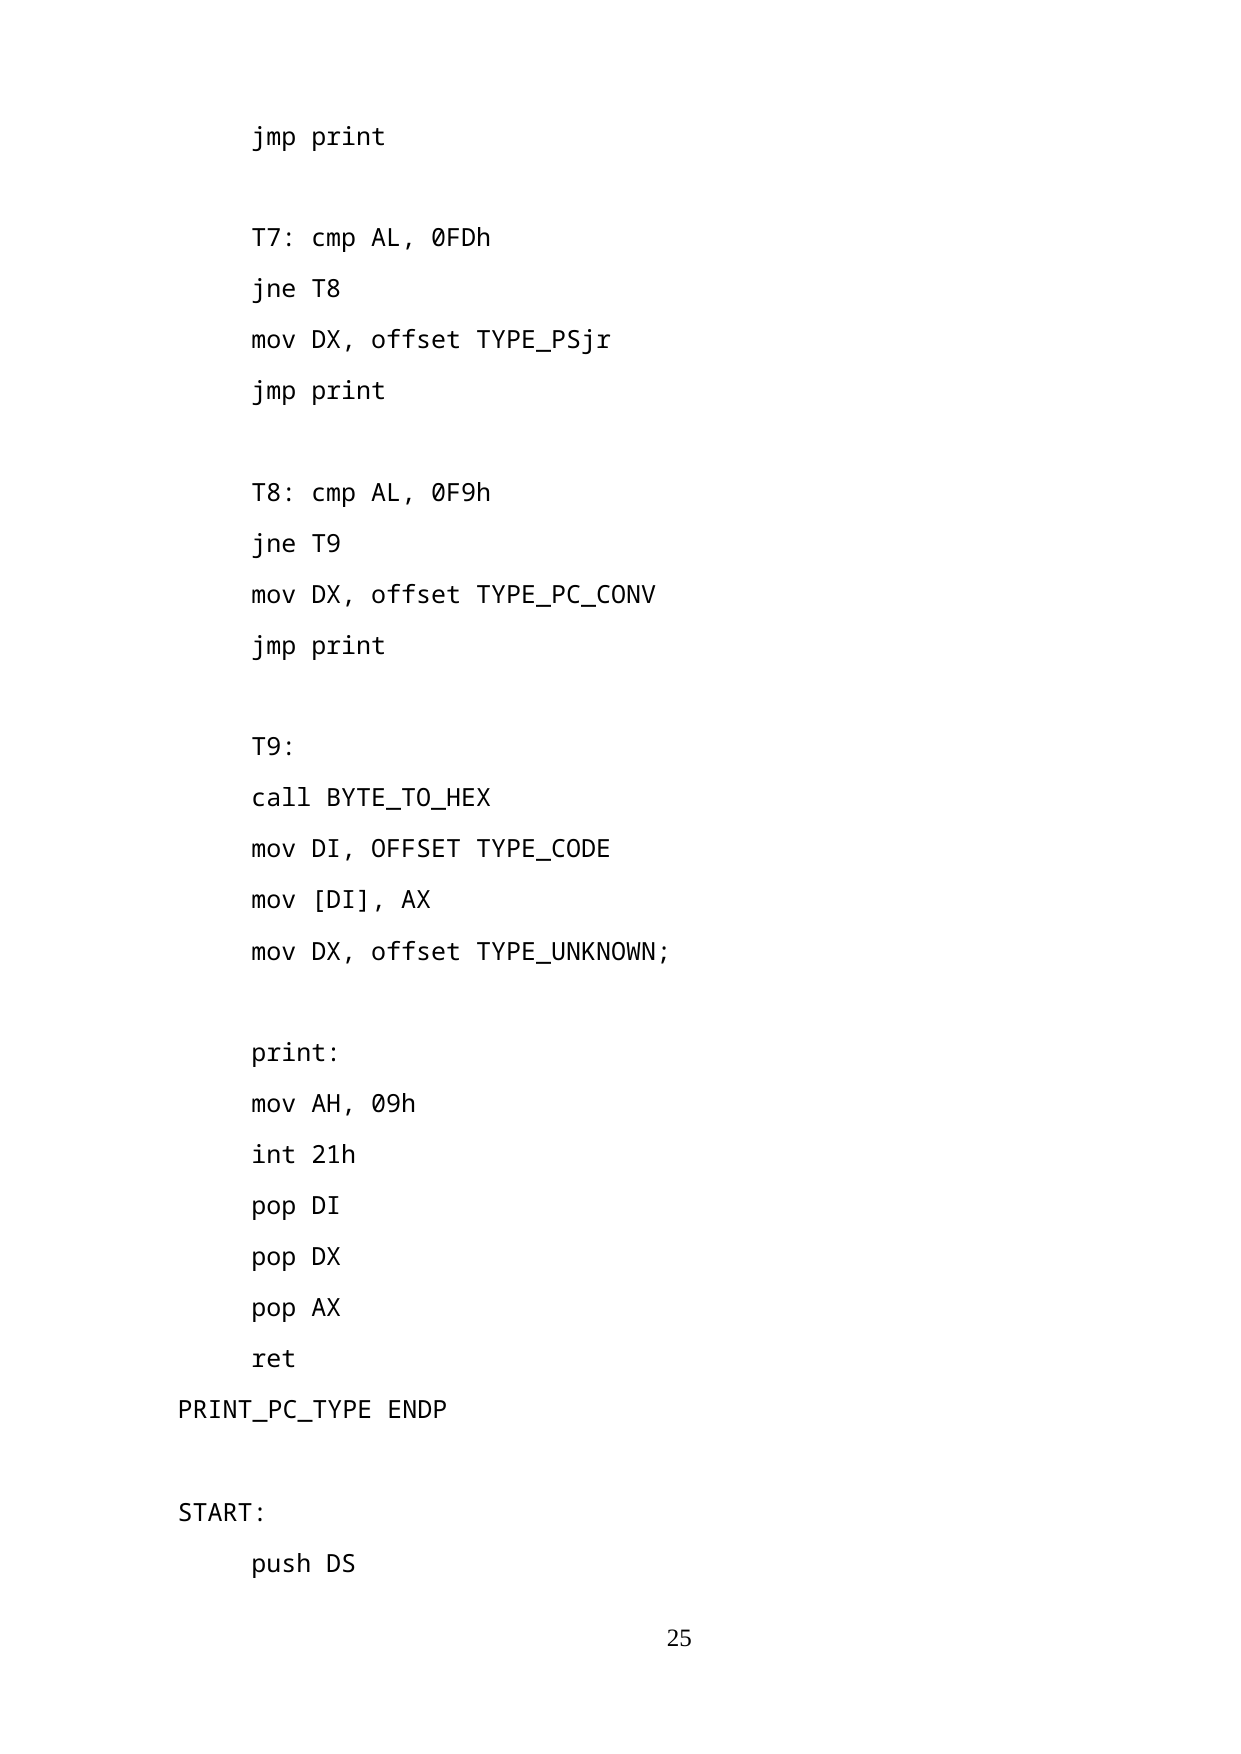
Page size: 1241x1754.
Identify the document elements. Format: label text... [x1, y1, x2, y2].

text mov DX, offset TYPE_PC_CONV [177, 576, 1181, 611]
text mov DX, offset TYPE_PSjr [177, 322, 1181, 356]
text jne T8 [177, 271, 1181, 305]
text T8: cmp AL, 0F9h [177, 474, 1181, 508]
text START: [177, 1494, 1181, 1528]
text mov DX, offset TYPE_UNKNOWN; [177, 933, 1181, 967]
text jmp print [177, 627, 1181, 662]
text int 21h [177, 1137, 1181, 1171]
text jmp print [177, 373, 1181, 407]
text print: [177, 1035, 1181, 1069]
text mov DI, OFFSET TYPE_CODE [177, 831, 1181, 865]
text mov [DI], AX [177, 882, 1181, 916]
text jmp print [177, 118, 1181, 152]
text T9: [177, 729, 1181, 763]
text ret [177, 1341, 1181, 1375]
text pop DI [177, 1188, 1181, 1222]
text PRINT_PC_TYPE ENDP [177, 1392, 1181, 1426]
text pop DX [177, 1239, 1181, 1273]
text jne T9 [177, 525, 1181, 559]
text push DS [177, 1545, 1181, 1579]
text pop AX [177, 1290, 1181, 1324]
text call BYTE_TO_HEX [177, 780, 1181, 814]
text mov AH, 09h [177, 1086, 1181, 1120]
text T7: cmp AL, 0FDh [177, 220, 1181, 254]
